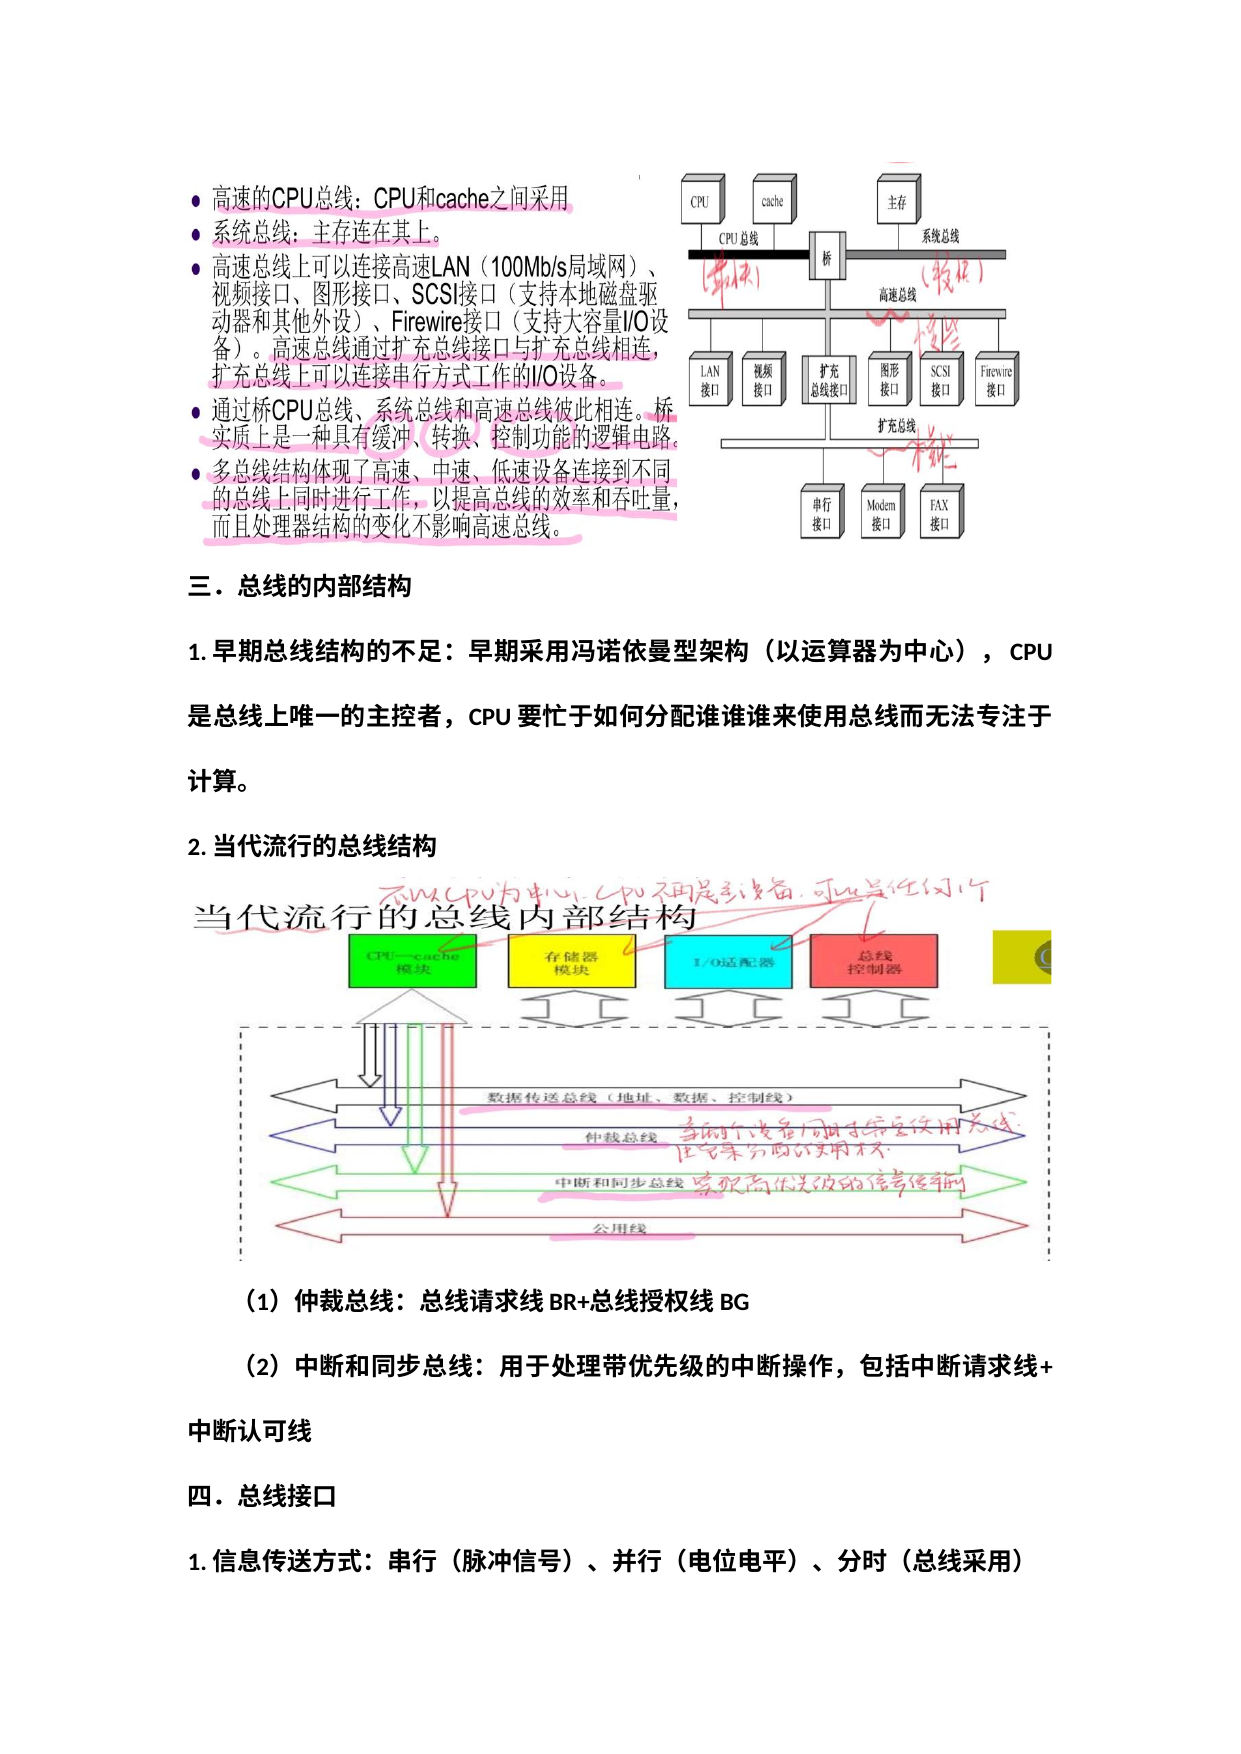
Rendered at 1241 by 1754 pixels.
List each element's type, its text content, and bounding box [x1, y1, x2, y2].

list 总线的内部结构 [187, 552, 1053, 617]
list 总线接口 [187, 1462, 1053, 1527]
picture [187, 162, 1025, 550]
picture [187, 877, 1052, 1261]
list 当代流行的总线结构 [187, 812, 1053, 877]
list 中断和同步总线：用于处理带优先级的中断操作，包括中断请求线+中断认可线 [187, 1332, 1053, 1462]
list 信息传送方式：串行（脉冲信号）、并行（电位电平）、分时（总线采用） [187, 1527, 1053, 1592]
list 早期总线结构的不足：早期采用冯诺依曼型架构（以运算器为中心），CPU是总线上唯一的主控者，CPU要忙于如何分配谁谁谁来使用总线而无法专注于计算。 [187, 617, 1053, 812]
list 仲裁总线：总线请求线BR+总线授权线BG [187, 1267, 1053, 1332]
